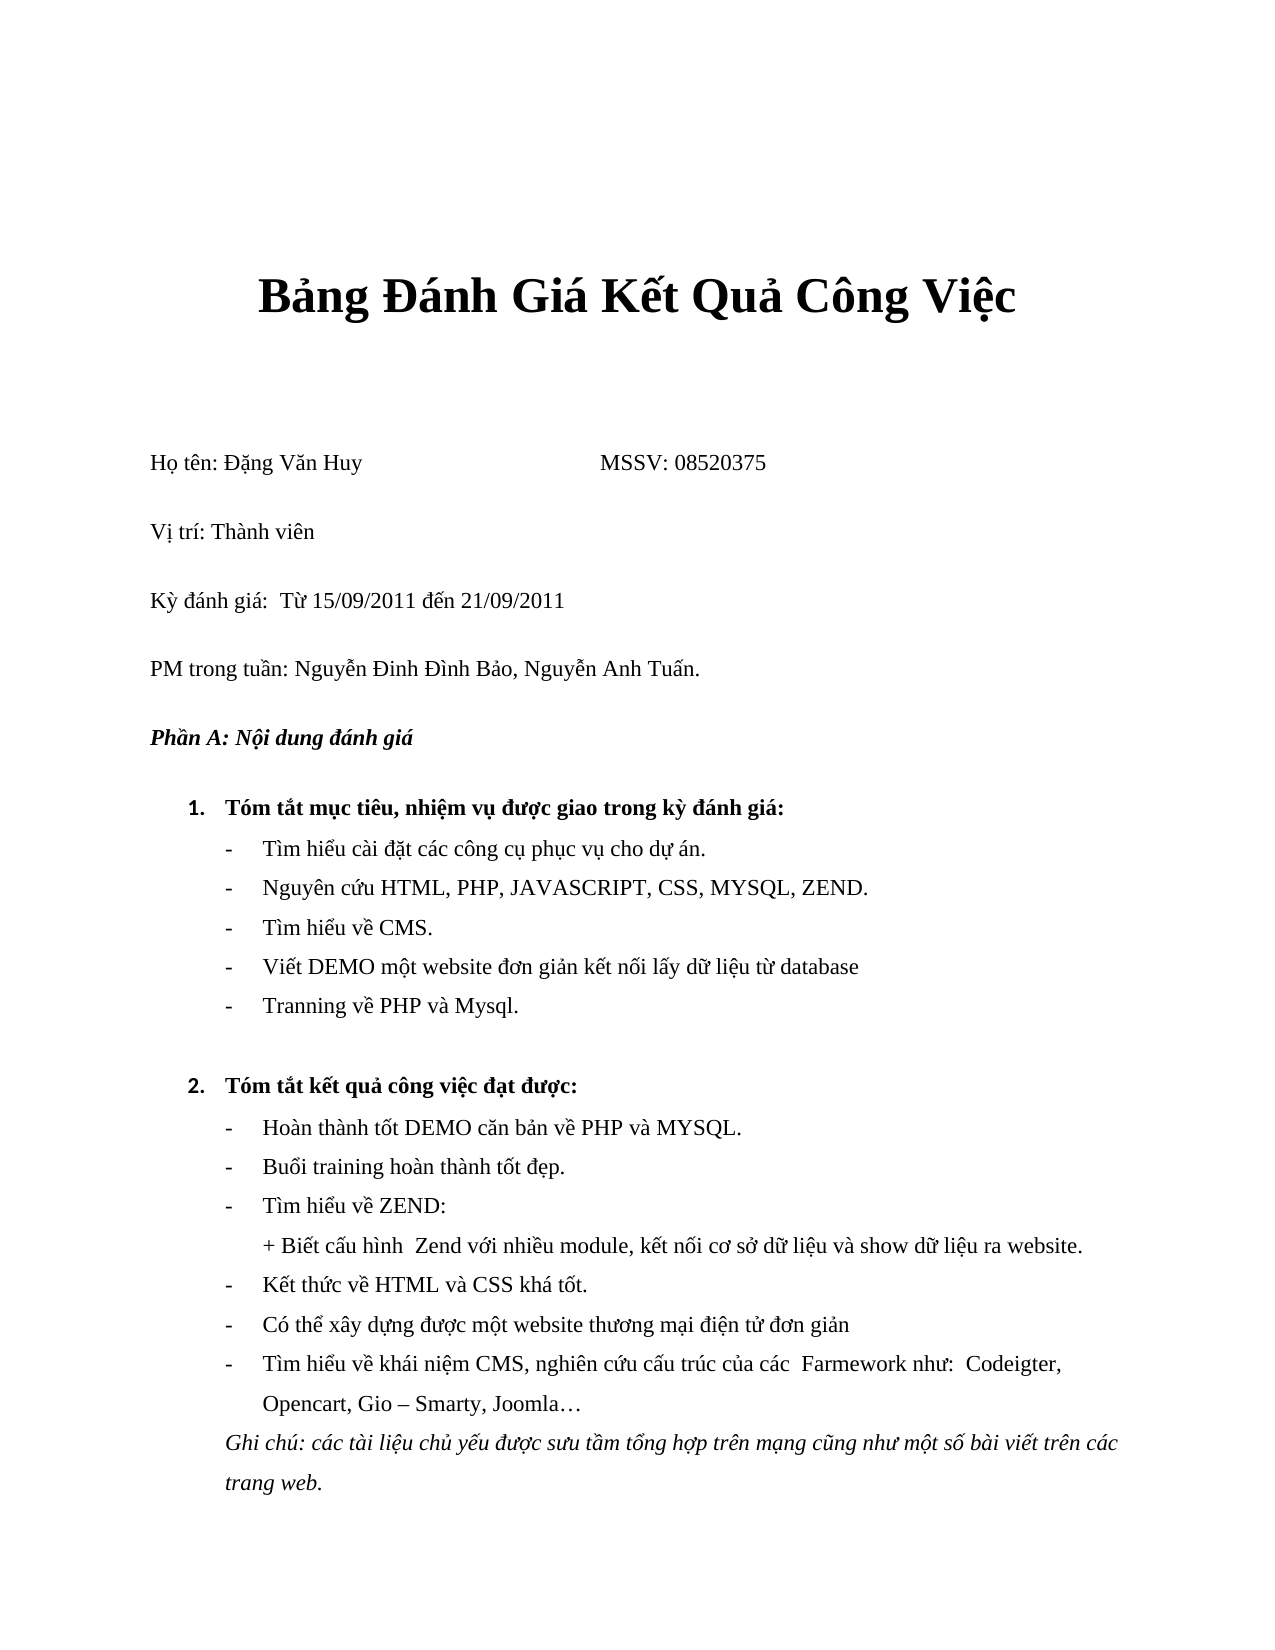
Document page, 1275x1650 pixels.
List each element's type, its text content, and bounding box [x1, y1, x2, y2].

list Buổi training hoàn thành tốt đẹp. [225, 1153, 1125, 1179]
text Vị trí: Thành viên [150, 518, 1125, 544]
list + Biết cấu hình Zend với nhiều module, kết nối cơ sở dữ liệu và show dữ liệu ra website. [262, 1232, 1125, 1258]
list Viết DEMO một website đơn giản kết nối lấy dữ liệu từ database [225, 953, 1125, 979]
list Tìm hiểu về CMS. [225, 914, 1125, 940]
list Ghi chú: các tài liệu chủ yếu được sưu tầm tổng hợp trên mạng cũng như một số bài viết trên các trang web. [225, 1429, 1125, 1495]
list Hoàn thành tốt DEMO căn bản về PHP và MYSQL. [225, 1113, 1125, 1140]
list Tìm hiểu về ZEND: [225, 1192, 1125, 1219]
list Tóm tắt kết quả công việc đạt được: [187, 1072, 1125, 1099]
text Họ tên: Đặng Văn Huy MSSV: 08520375 [150, 449, 1125, 476]
list Tranning về PHP và Mysql. [225, 993, 1125, 1019]
text Bảng Đánh Giá Kết Quả Công Việc [150, 265, 1125, 323]
list Nguyên cứu HTML, PHP, JAVASCRIPT, CSS, MYSQL, ZEND. [225, 874, 1125, 901]
list Tóm tắt mục tiêu, nhiệm vụ được giao trong kỳ đánh giá: [187, 793, 1125, 821]
list Có thể xây dựng được một website thương mại điện tử đơn giản [225, 1311, 1125, 1337]
text Kỳ đánh giá: Từ 15/09/2011 đến 21/09/2011 [150, 587, 1125, 613]
list Tìm hiểu cài đặt các công cụ phục vụ cho dự án. [225, 835, 1125, 861]
list Tìm hiểu về khái niệm CMS, nghiên cứu cấu trúc của các Farmework như: Codeigter, Opencart, Gio – Smarty, Joomla… [225, 1350, 1125, 1416]
text PM trong tuần: Nguyễn Đinh Đình Bảo, Nguyễn Anh Tuấn. [150, 655, 1125, 682]
text Phần A: Nội dung đánh giá [150, 724, 1125, 750]
list Kết thức về HTML và CSS khá tốt. [225, 1271, 1125, 1298]
